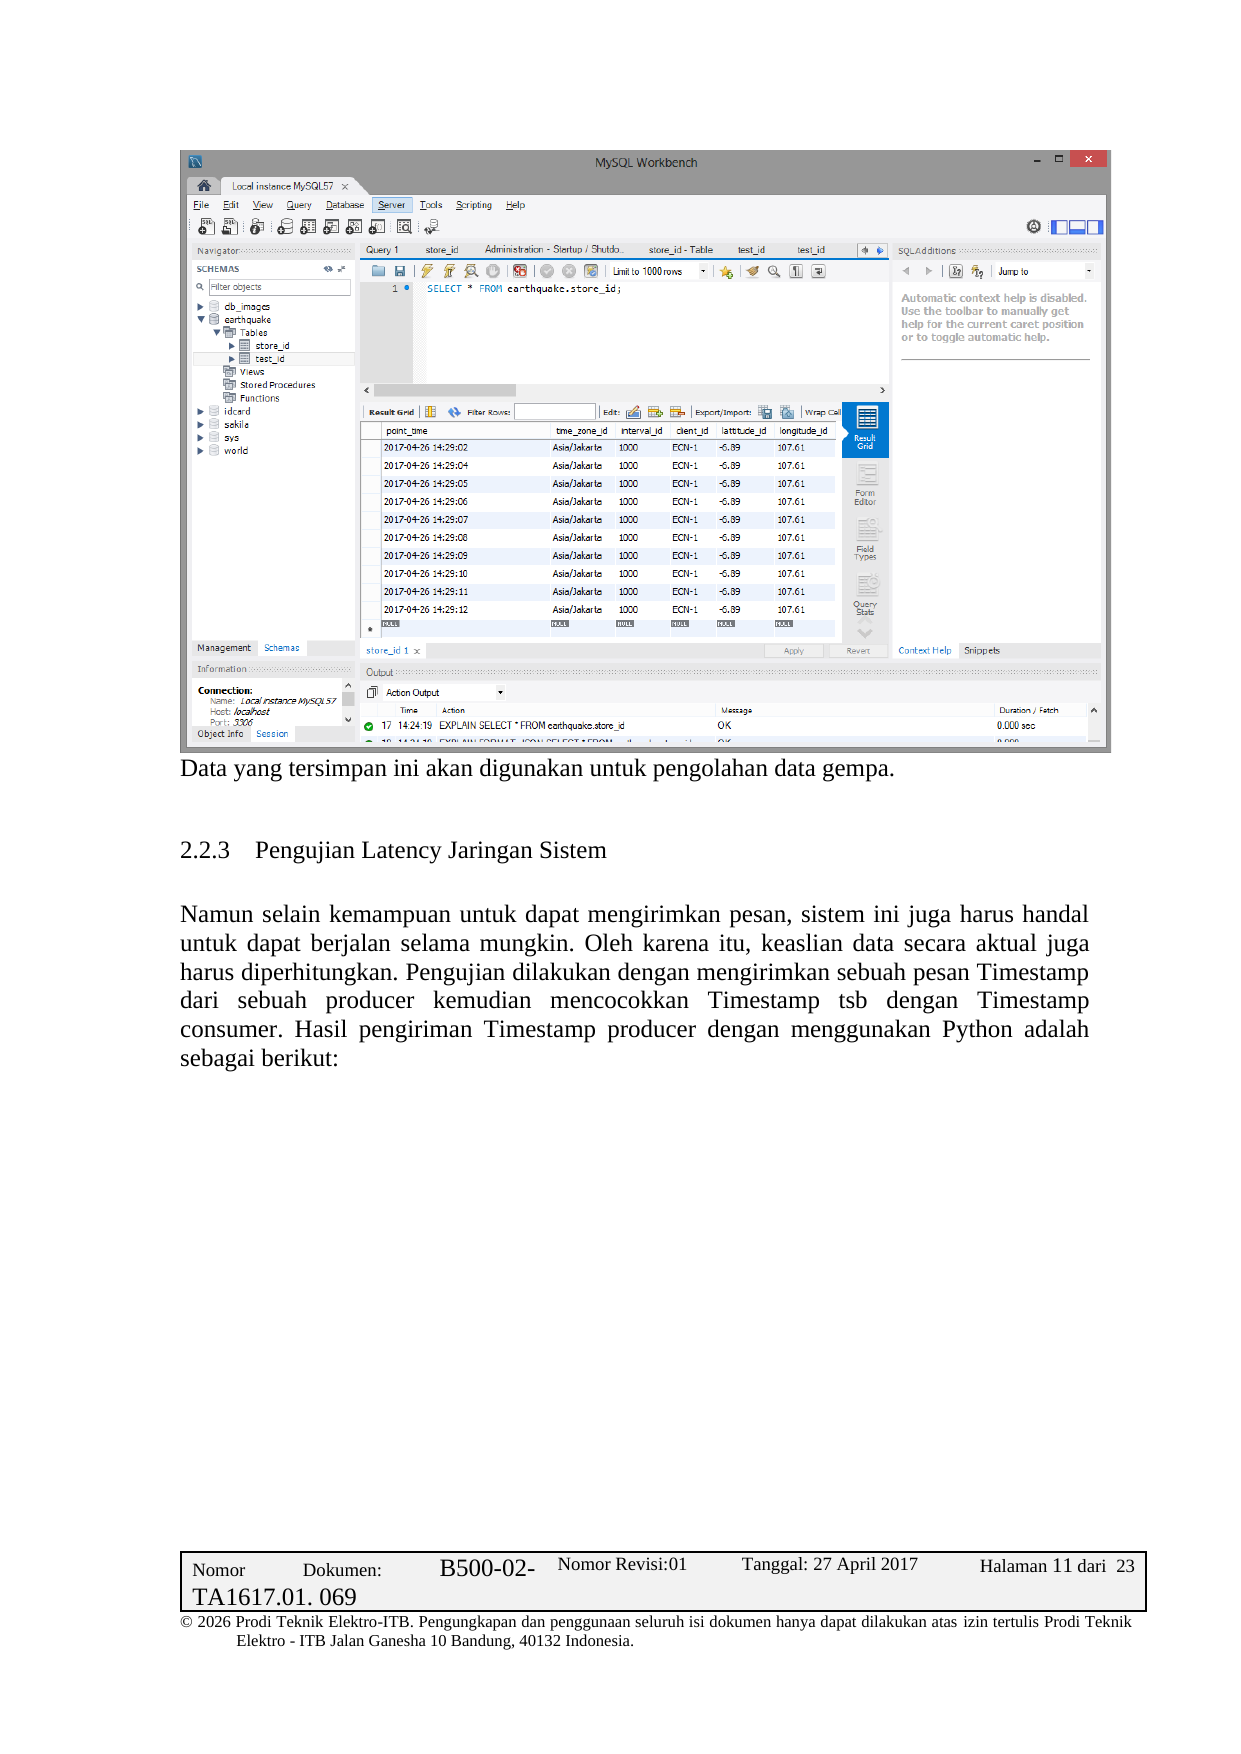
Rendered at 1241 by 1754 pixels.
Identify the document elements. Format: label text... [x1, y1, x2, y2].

text Data yang tersimpan ini akan digunakan untuk pengolahan data gempa. [180, 753, 1090, 782]
subtitle Pengujian Latency Jaringan Sistem [180, 835, 1090, 864]
picture [180, 150, 1112, 753]
text Namun selain kemampuan untuk dapat mengirimkan pesan, sistem ini juga harus handal untuk dapat berjalan selama mungkin. Oleh karena itu, keaslian data secara aktual juga harus diperhitungkan. Pengujian dilakukan dengan mengirimkan sebuah pesan Timestamp dari sebuah producer kemudian mencocokkan Timestamp tsb dengan Timestamp consumer. Hasil pengiriman Timestamp producer dengan menggunakan Python adalah sebagai berikut: [180, 899, 1090, 1072]
